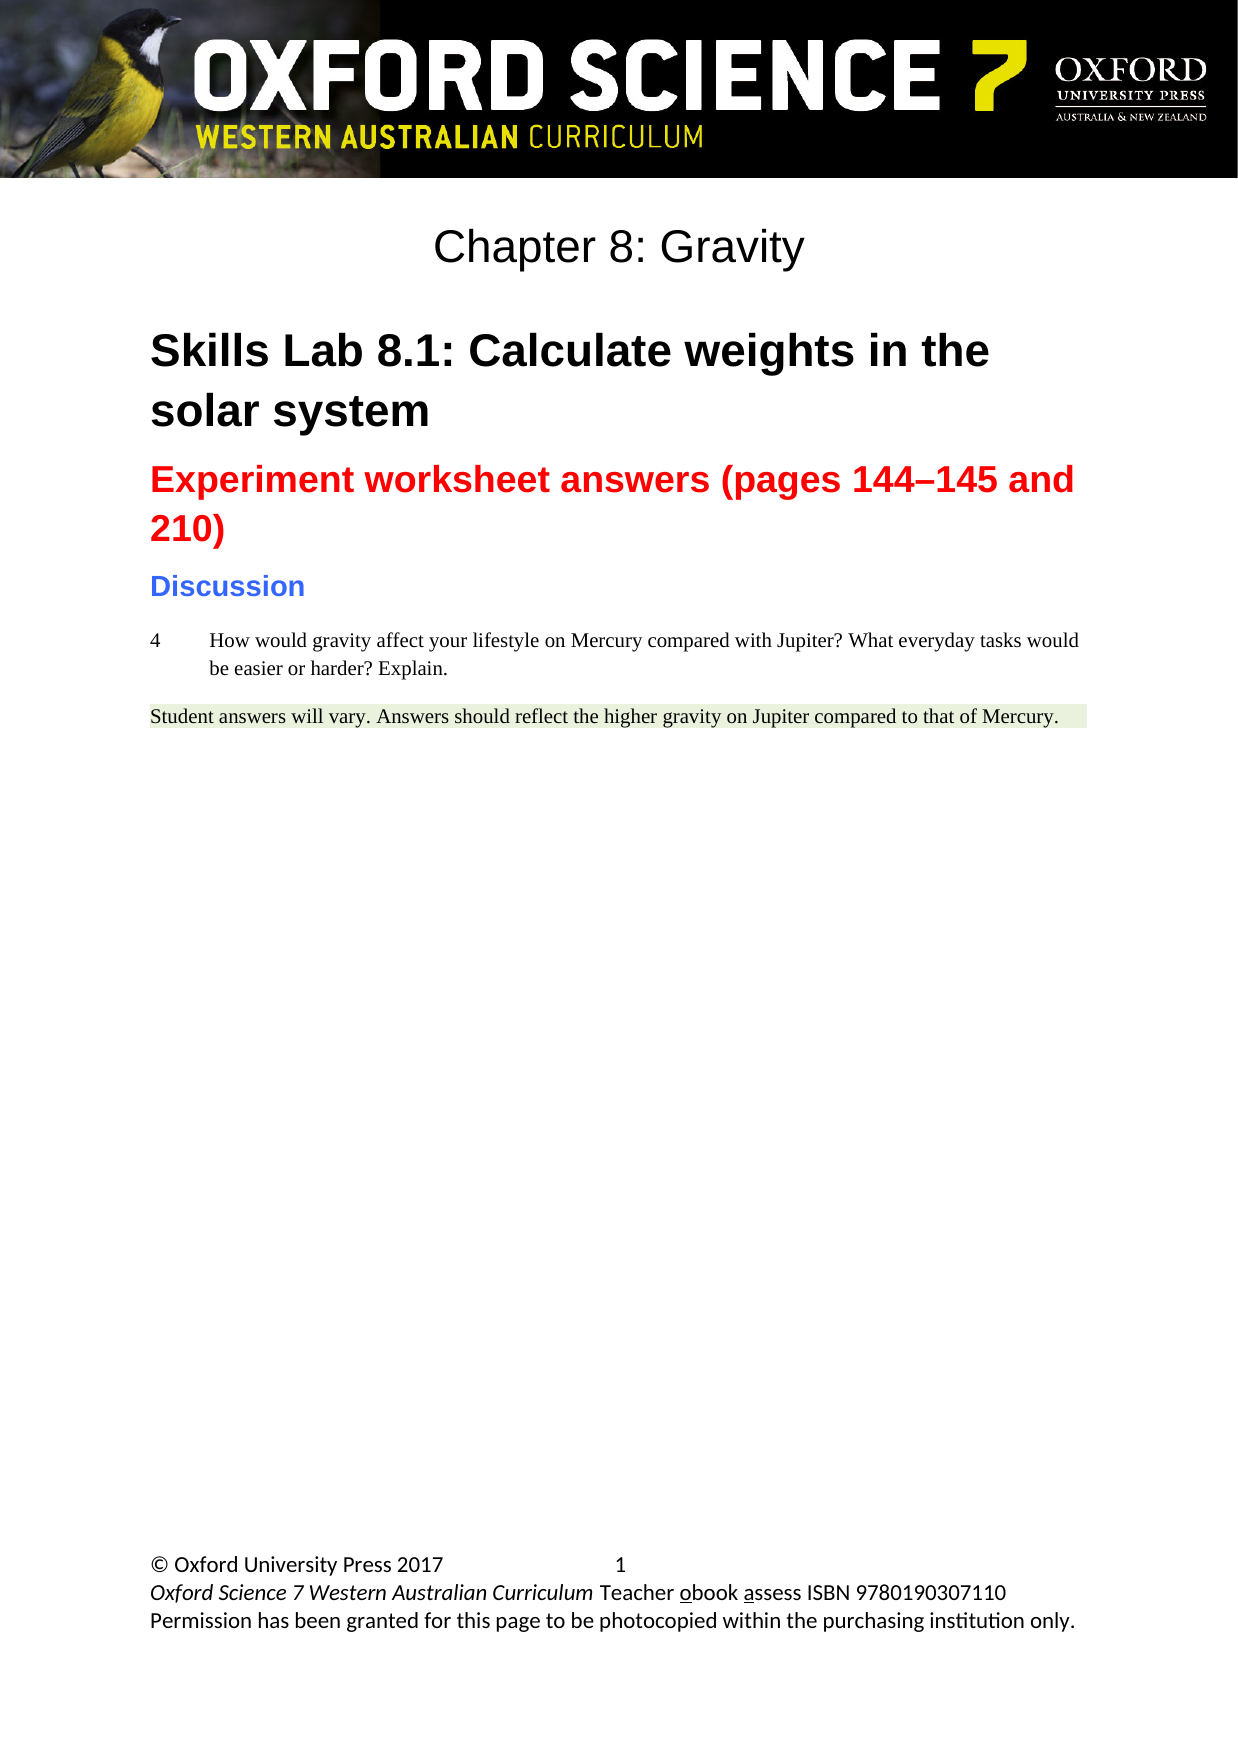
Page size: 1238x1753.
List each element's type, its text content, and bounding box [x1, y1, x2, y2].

text Student answers will vary. Answers should reflect the higher gravity on Jupiter compared to that of Mercury. [150, 704, 1087, 728]
text Skills Lab 8.1: Calculate weights in the solar system [150, 323, 1087, 437]
list 4 How would gravity affect your lifestyle on Mercury compared with Jupiter? What everyday tasks would be easier or harder? Explain. [150, 628, 1087, 679]
picture [0, 0, 1238, 178]
text Discussion [150, 568, 1087, 602]
text Chapter 8: Gravity [150, 219, 1087, 272]
text Experiment worksheet answers (pages 144–145 and 210) [150, 457, 1087, 549]
